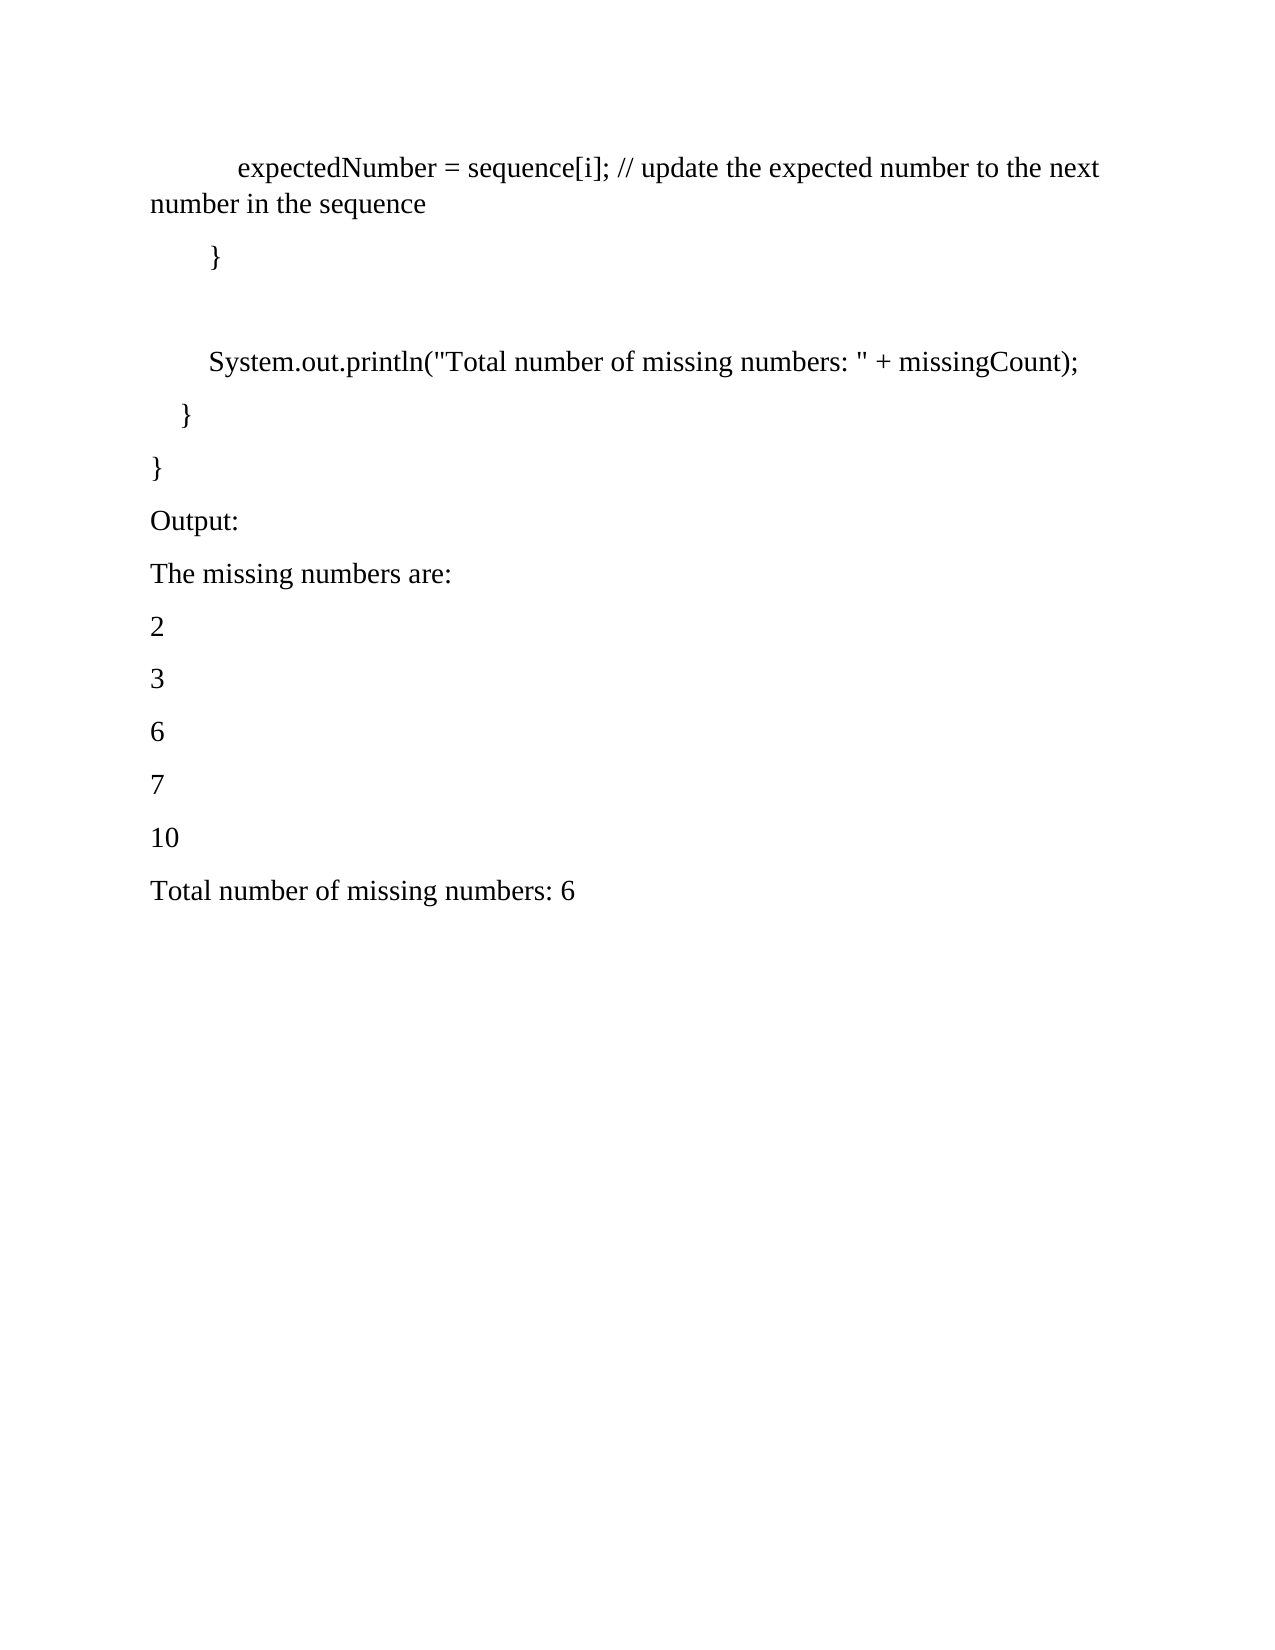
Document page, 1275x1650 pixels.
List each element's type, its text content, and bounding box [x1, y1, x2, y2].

text 2 [150, 609, 1125, 642]
text The missing numbers are: [150, 556, 1125, 589]
text } [150, 397, 1125, 431]
text 3 [150, 661, 1125, 695]
text Output: [150, 503, 1125, 537]
text 6 [150, 714, 1125, 748]
text expectedNumber = sequence[i]; // update the expected number to the next number in the sequence [150, 150, 1125, 220]
text } [150, 450, 1125, 484]
text } [150, 239, 1125, 272]
text System.out.println("Total number of missing numbers: " + missingCount); [150, 344, 1125, 378]
text 10 [150, 820, 1125, 853]
text Total number of missing numbers: 6 [150, 873, 1125, 906]
text 7 [150, 767, 1125, 801]
